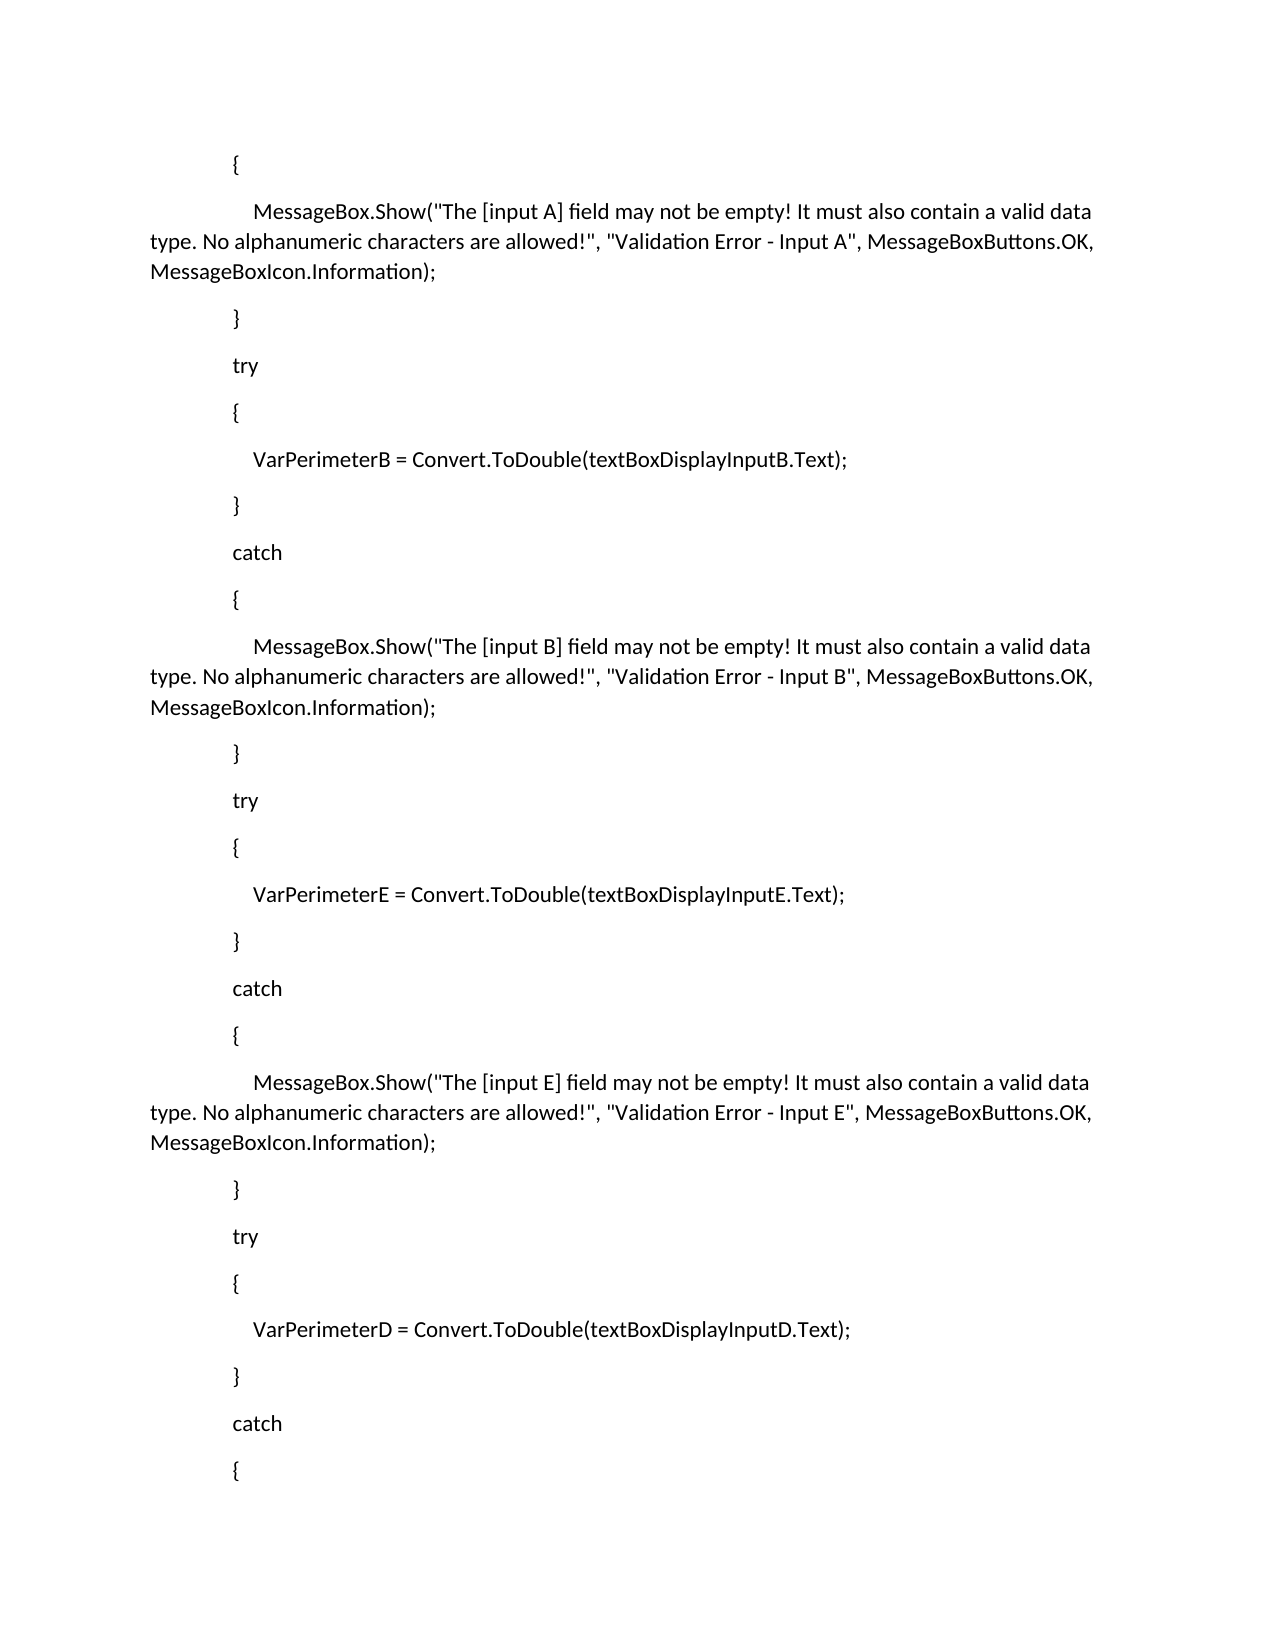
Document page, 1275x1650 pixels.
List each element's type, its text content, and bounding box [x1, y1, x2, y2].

text VarPerimeterB = Convert.ToDouble(textBoxDisplayInputB.Text); [150, 445, 1125, 473]
text } [150, 927, 1125, 955]
text VarPerimeterD = Convert.ToDouble(textBoxDisplayInputD.Text); [150, 1316, 1125, 1344]
text { [150, 833, 1125, 861]
text MessageBox.Show("The [input B] field may not be empty! It must also contain a valid data type. No alphanumeric characters are allowed!", "Validation Error - Input B", MessageBoxButtons.OK, MessageBoxIcon.Information); [150, 632, 1125, 721]
text { [150, 1456, 1125, 1484]
text catch [150, 538, 1125, 567]
text { [150, 1269, 1125, 1297]
text try [150, 1222, 1125, 1250]
text } [150, 492, 1125, 520]
text catch [150, 974, 1125, 1002]
text { [150, 585, 1125, 613]
text { [150, 150, 1125, 178]
text } [150, 1175, 1125, 1203]
text catch [150, 1409, 1125, 1437]
text } [150, 1362, 1125, 1391]
text try [150, 786, 1125, 814]
text VarPerimeterE = Convert.ToDouble(textBoxDisplayInputE.Text); [150, 880, 1125, 908]
text try [150, 351, 1125, 379]
text { [150, 398, 1125, 426]
text } [150, 739, 1125, 768]
text { [150, 1021, 1125, 1049]
text } [150, 304, 1125, 332]
text MessageBox.Show("The [input A] field may not be empty! It must also contain a valid data type. No alphanumeric characters are allowed!", "Validation Error - Input A", MessageBoxButtons.OK, MessageBoxIcon.Information); [150, 197, 1125, 285]
text MessageBox.Show("The [input E] field may not be empty! It must also contain a valid data type. No alphanumeric characters are allowed!", "Validation Error - Input E", MessageBoxButtons.OK, MessageBoxIcon.Information); [150, 1068, 1125, 1156]
